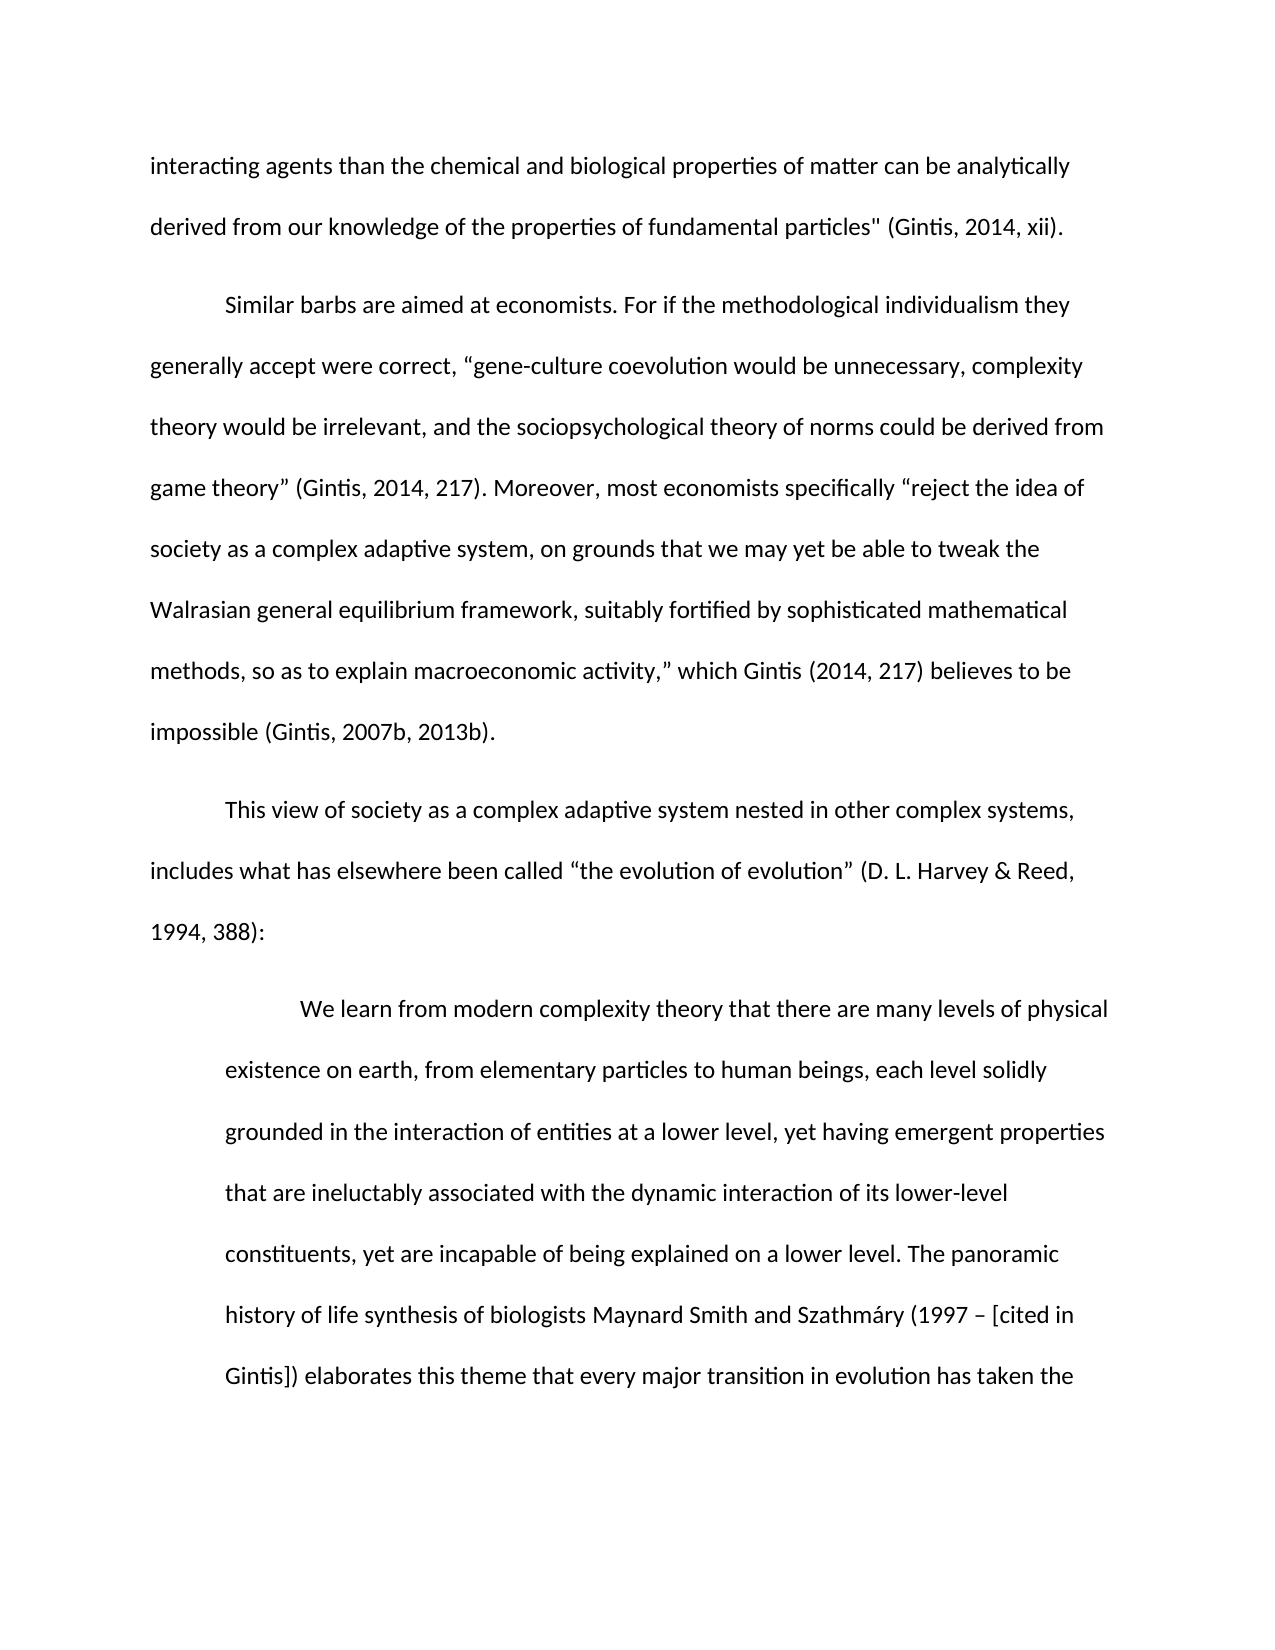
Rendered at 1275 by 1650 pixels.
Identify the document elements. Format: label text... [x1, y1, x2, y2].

text Similar barbs are aimed at economists. For if the methodological individualism they generally accept were correct, “gene-culture coevolution would be unnecessary, complexity theory would be irrelevant, and the sociopsychological theory of norms could be derived from game theory” (Gintis, 2014, 217). Moreover, most economists specifically “reject the idea of society as a complex adaptive system, on grounds that we may yet be able to tweak the Walrasian general equilibrium framework, suitably fortified by sophisticated mathematical methods, so as to explain macroeconomic activity,” which Gintis (2014, 217) believes to be impossible (Gintis, 2007b, 2013b). [150, 289, 1125, 747]
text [225, 993, 1125, 1390]
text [150, 150, 1125, 242]
text This view of society as a complex adaptive system nested in other complex systems, includes what has elsewhere been called “the evolution of evolution” (D. L. Harvey & Reed, 1994, 388): [150, 794, 1125, 946]
